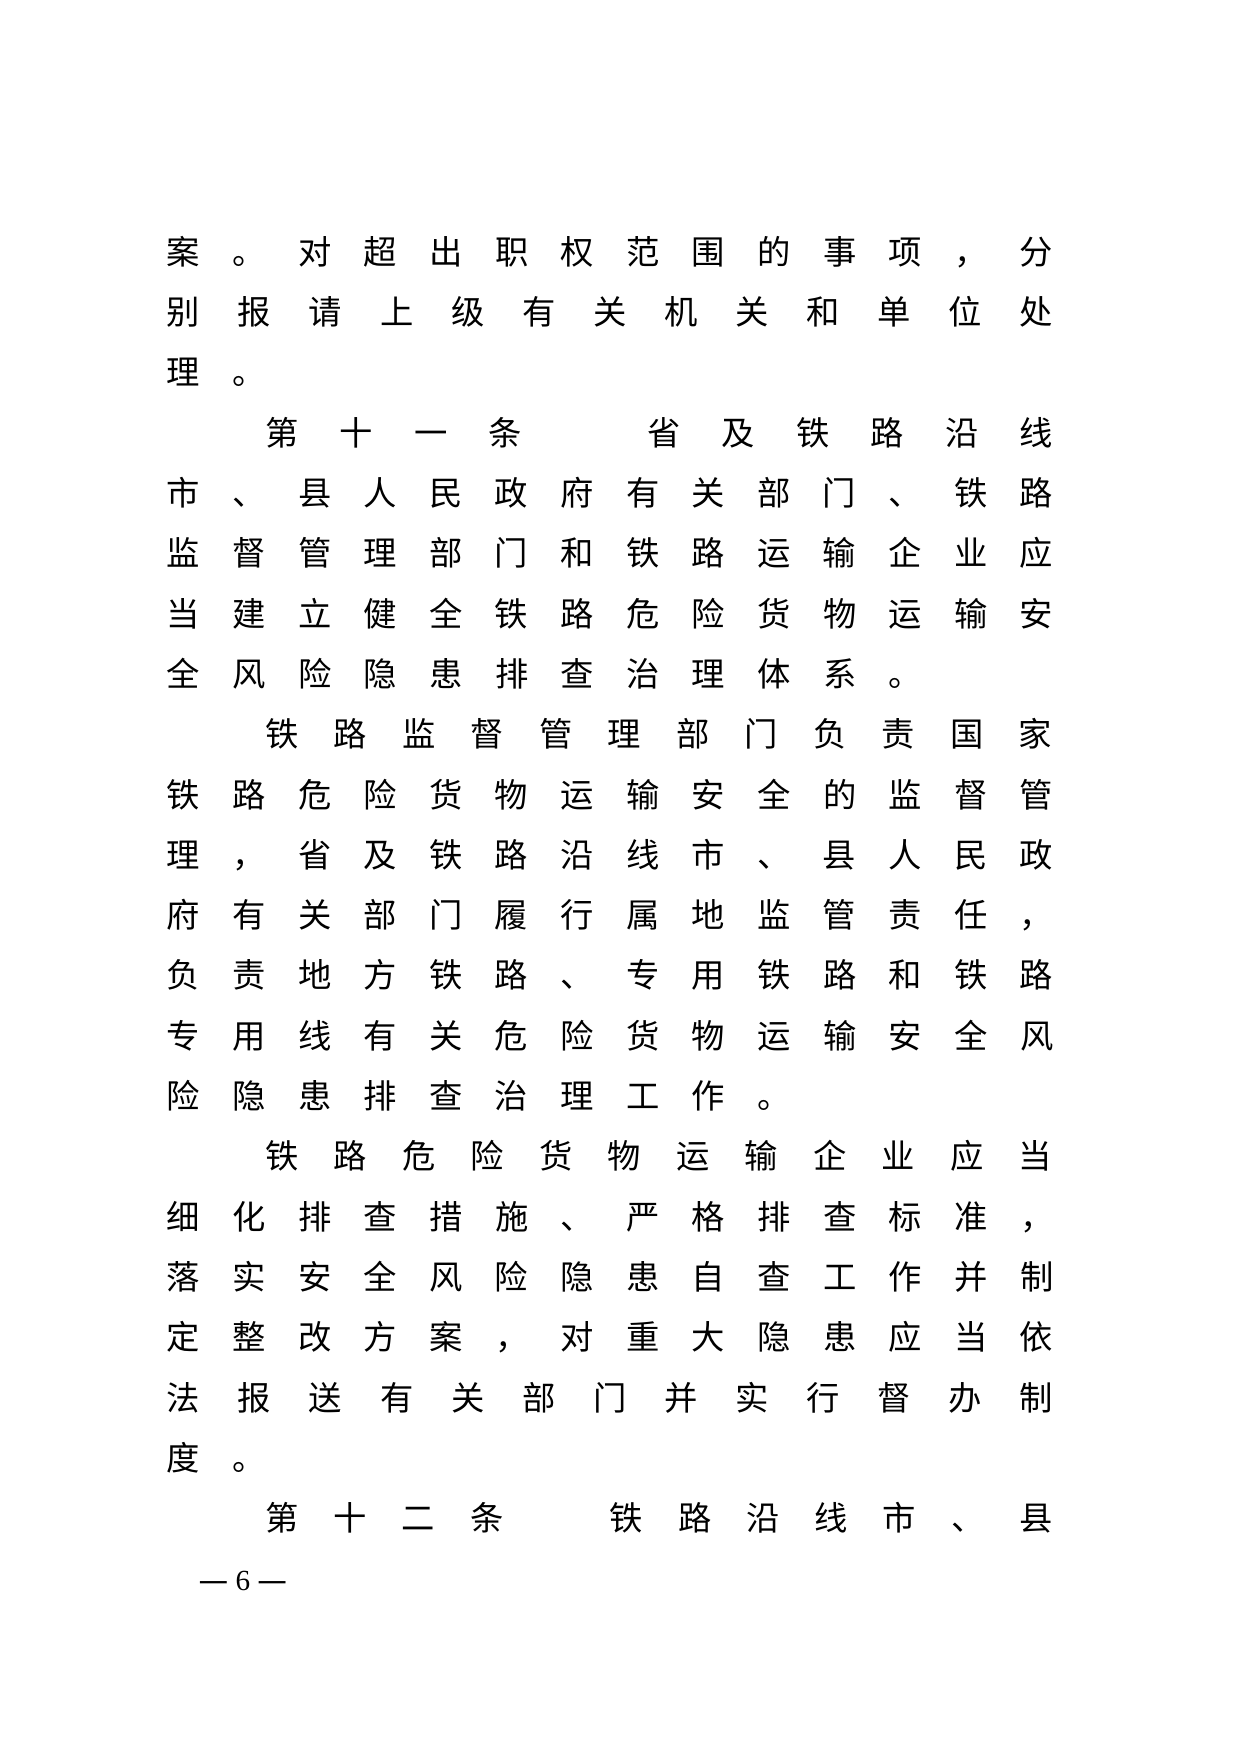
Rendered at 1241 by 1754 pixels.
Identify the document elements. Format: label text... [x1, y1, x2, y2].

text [167, 219, 1085, 400]
text 铁路监督管理部门负责国家铁路危险货物运输安全的监督管理，省及铁路沿线市、县人民政府有关部门履行属地监管责任，负责地方铁路、专用铁路和铁路专用线有关危险货物运输安全风险隐患排查治理工作。 [167, 702, 1085, 1124]
text 第十一条 省及铁路沿线市、县人民政府有关部门、铁路监督管理部门和铁路运输企业应当建立健全铁路危险货物运输安全风险隐患排查治理体系。 [167, 400, 1085, 702]
text 铁路危险货物运输企业应当细化排查措施、严格排查标准，落实安全风险隐患自查工作并制定整改方案，对重大隐患应当依法报送有关部门并实行督办制度。 [167, 1124, 1085, 1486]
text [167, 1486, 1085, 1546]
